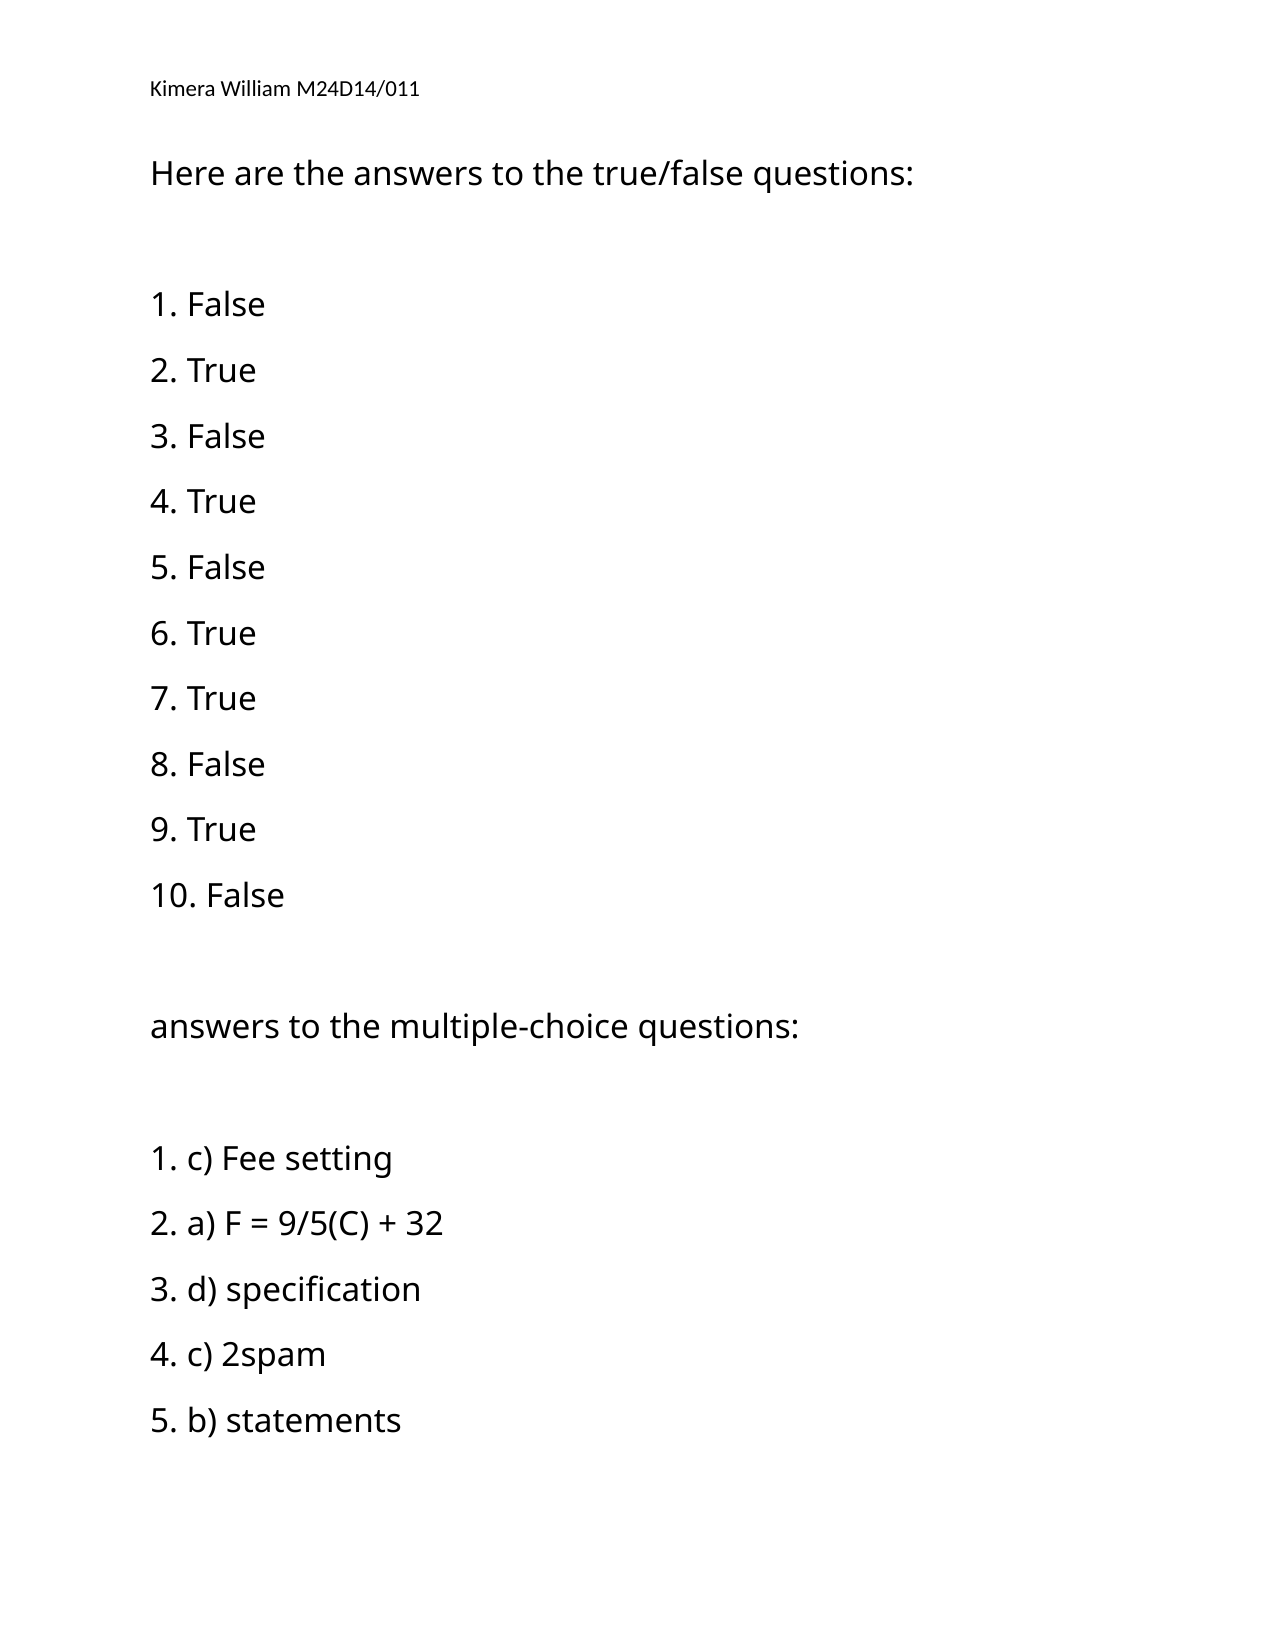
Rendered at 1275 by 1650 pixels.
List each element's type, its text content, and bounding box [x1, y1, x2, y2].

text 3. False [150, 412, 1125, 458]
text 4. c) 2spam [150, 1331, 1125, 1377]
text 9. True [150, 806, 1125, 852]
text 3. d) specification [150, 1266, 1125, 1311]
text answers to the multiple-choice questions: [150, 1003, 1125, 1048]
text 10. False [150, 872, 1125, 917]
text 7. True [150, 675, 1125, 720]
text 2. a) F = 9/5(C) + 32 [150, 1200, 1125, 1245]
text 1. c) Fee setting [150, 1134, 1125, 1180]
text 2. True [150, 347, 1125, 392]
text 8. False [150, 741, 1125, 786]
text 4. True [150, 478, 1125, 523]
text 5. False [150, 544, 1125, 589]
text 1. False [150, 281, 1125, 327]
text Here are the answers to the true/false questions: [150, 150, 1125, 195]
text 5. b) statements [150, 1397, 1125, 1442]
text 6. True [150, 609, 1125, 655]
